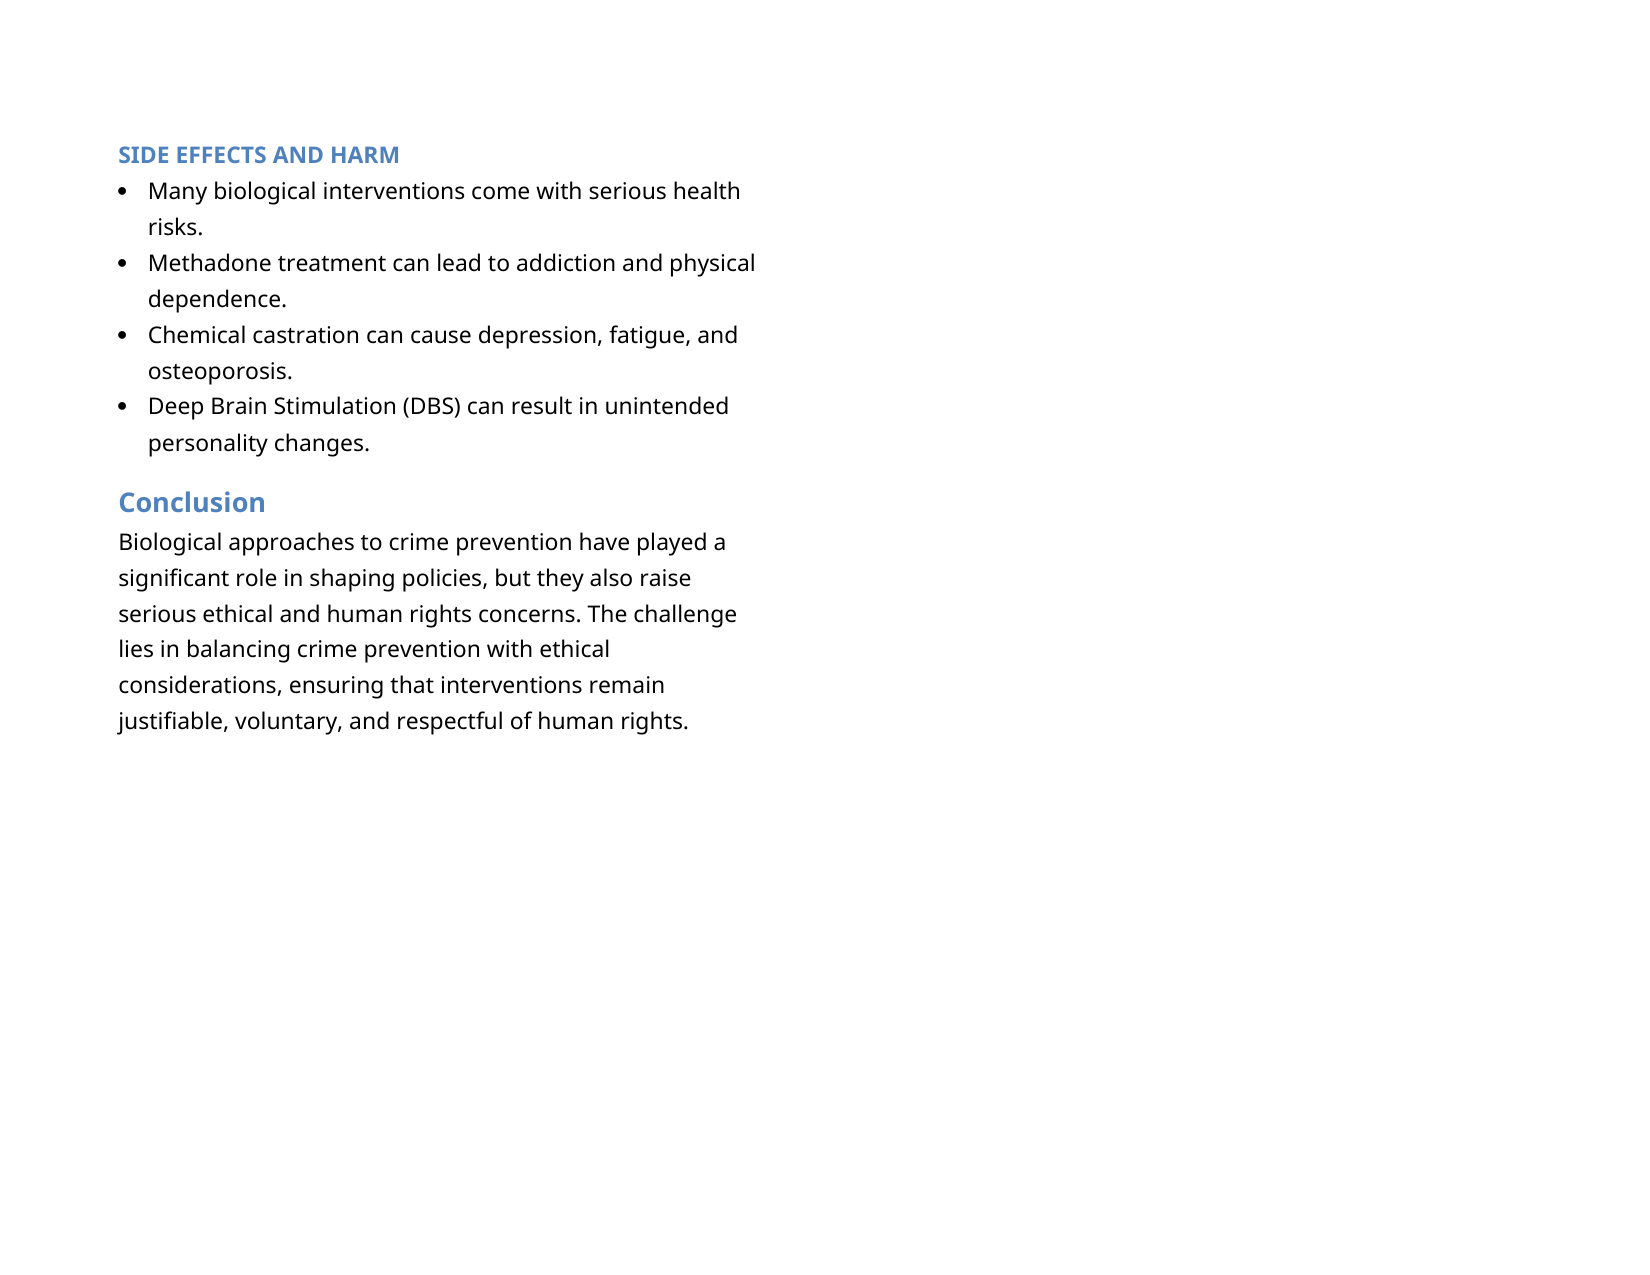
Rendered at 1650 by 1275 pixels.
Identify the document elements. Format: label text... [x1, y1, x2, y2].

list Many biological interventions come with serious health risks. [118, 175, 772, 242]
list Deep Brain Stimulation (DBS) can result in unintended personality changes. [118, 391, 772, 458]
subtitle Conclusion [118, 483, 772, 520]
list Methadone treatment can lead to addiction and physical dependence. [118, 247, 772, 314]
subtitle SIDE EFFECTS AND HARM [118, 139, 772, 170]
text Biological approaches to crime prevention have played a significant role in shaping policies, but they also raise serious ethical and human rights concerns. The challenge lies in balancing crime prevention with ethical considerations, ensuring that interventions remain justifiable, voluntary, and respectful of human rights. [118, 526, 772, 737]
list Chemical castration can cause depression, fatigue, and osteoporosis. [118, 319, 772, 386]
